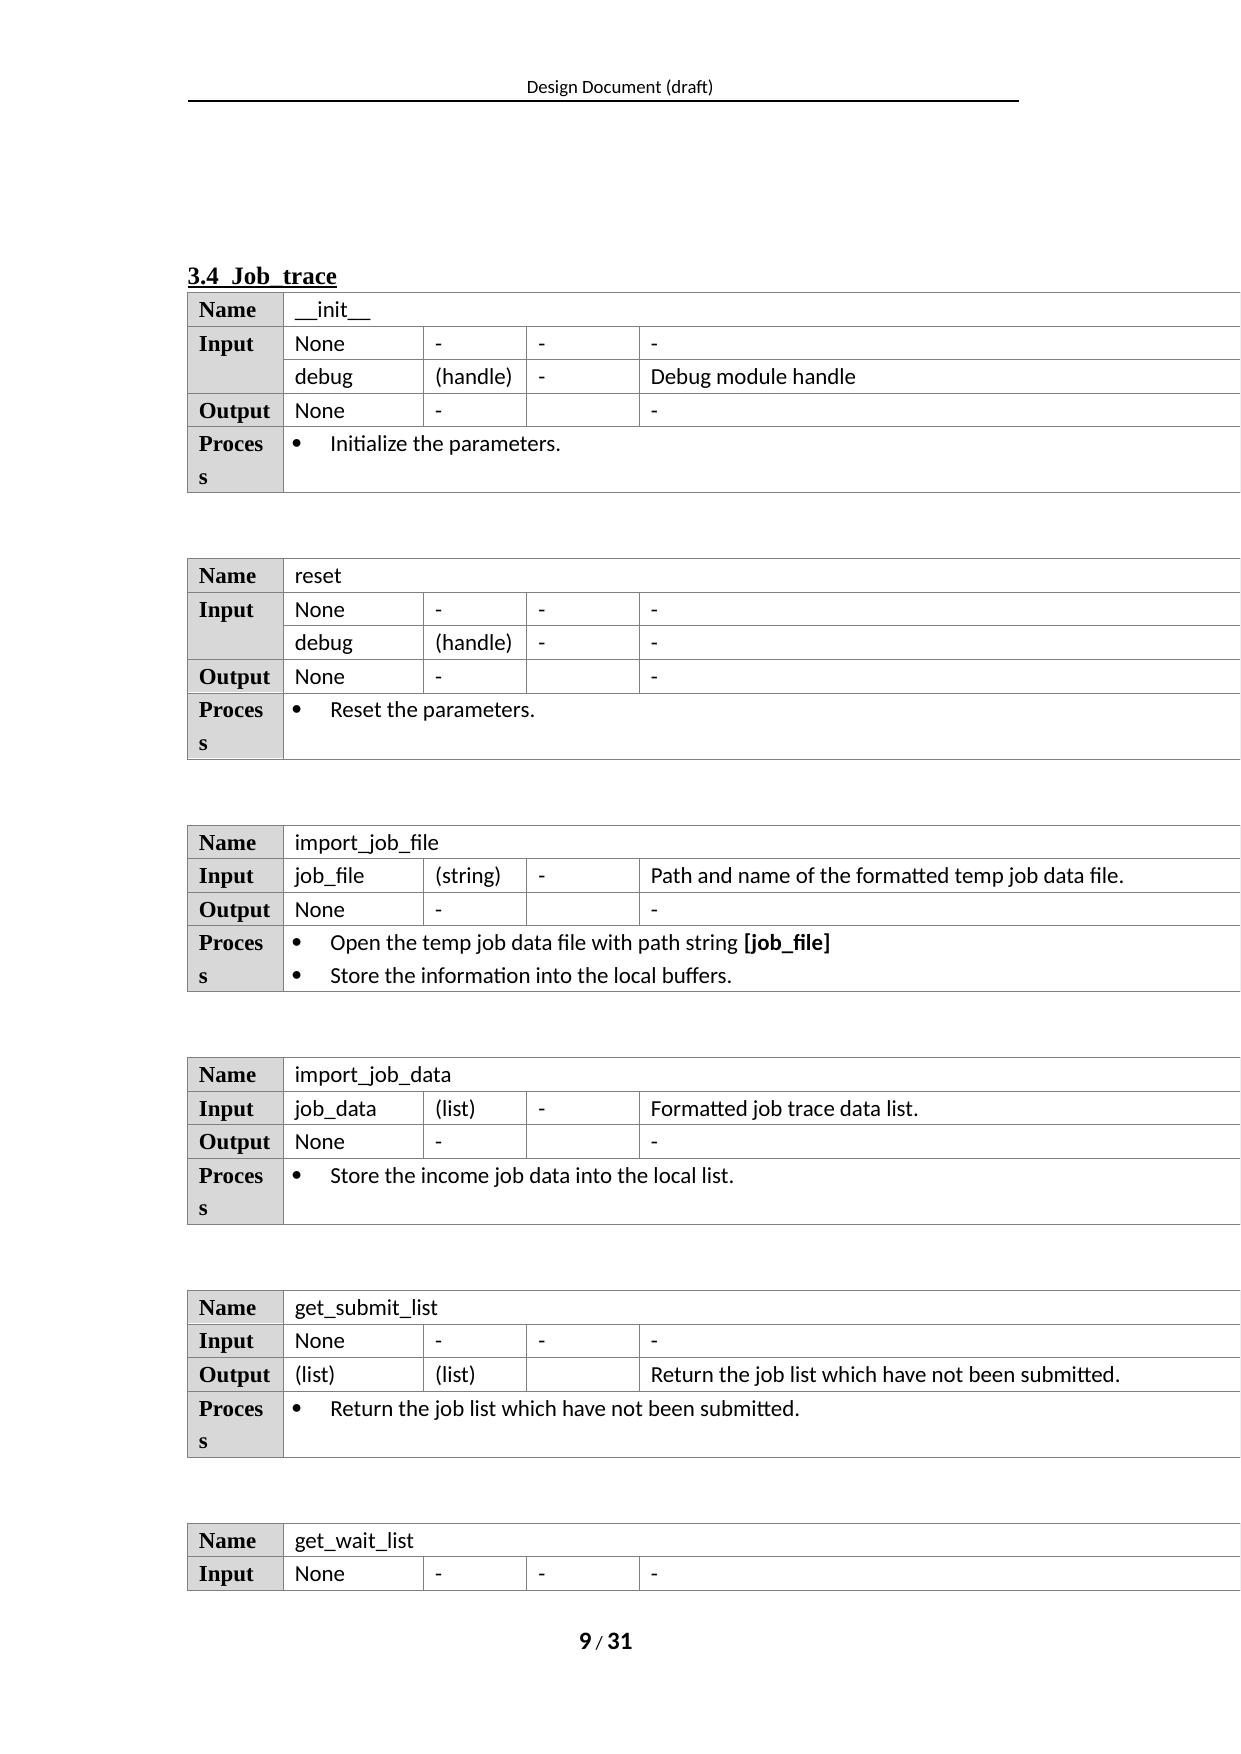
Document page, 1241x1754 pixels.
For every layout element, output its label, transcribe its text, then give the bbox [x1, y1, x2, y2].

table_cell - [640, 1557, 1240, 1590]
table_cell (handle) [424, 626, 526, 659]
table_cell Output [188, 1358, 283, 1391]
table_cell None [284, 1557, 423, 1590]
table_cell debug [284, 626, 423, 659]
table_cell [527, 893, 639, 925]
table_cell Input [188, 1325, 283, 1357]
table_cell Open the temp job data file with path string [job_file] Store the information into the local buffers. [284, 926, 1240, 991]
table_cell - [527, 1092, 639, 1124]
table_cell [527, 1358, 639, 1391]
table_header Name [188, 559, 283, 592]
table_cell - [424, 327, 526, 359]
table_cell job_data [284, 1092, 423, 1124]
table_cell Input [188, 593, 283, 659]
table_cell [527, 394, 639, 426]
table_cell (list) [424, 1092, 526, 1124]
table_cell None [284, 327, 423, 359]
table_header get_submit_list [284, 1291, 1240, 1323]
table_cell None [284, 593, 423, 625]
table_cell Input [188, 1557, 283, 1590]
table_header import_job_file [284, 826, 1240, 858]
table_cell [527, 660, 639, 692]
table_cell Formatted job trace data list. [640, 1092, 1240, 1124]
table_cell Process [188, 427, 283, 492]
table_cell - [424, 593, 526, 625]
table_cell - [527, 360, 639, 393]
table_cell - [527, 1325, 639, 1357]
table_cell debug [284, 360, 423, 393]
table_cell Path and name of the formatted temp job data file. [640, 859, 1240, 892]
table_cell None [284, 1325, 423, 1357]
table_cell - [527, 626, 639, 659]
table_cell Process [188, 1392, 283, 1457]
table_cell (handle) [424, 360, 526, 393]
table_cell - [424, 893, 526, 925]
table_cell - [424, 1125, 526, 1158]
table_cell (list) [284, 1358, 423, 1391]
table_header Name [188, 826, 283, 858]
table_cell Initialize the parameters. [284, 427, 1240, 492]
table_cell Reset the parameters. [284, 694, 1240, 758]
table_cell (list) [424, 1358, 526, 1391]
table_cell - [640, 1325, 1240, 1357]
table_header Name [188, 1524, 283, 1556]
table_cell Output [188, 394, 283, 426]
table_cell Store the income job data into the local list. [284, 1159, 1240, 1224]
table_cell - [424, 394, 526, 426]
table_cell - [640, 893, 1240, 925]
table_cell [527, 1125, 639, 1158]
table_cell None [284, 893, 423, 925]
table_cell - [640, 394, 1240, 426]
table_cell - [424, 1557, 526, 1590]
table_cell Process [188, 926, 283, 991]
table_cell None [284, 394, 423, 426]
table_header __init__ [284, 293, 1240, 326]
table_cell Input [188, 1092, 283, 1124]
table_cell - [640, 626, 1240, 659]
table_cell - [527, 593, 639, 625]
table_cell - [640, 660, 1240, 692]
table_cell Input [188, 859, 283, 892]
table_cell - [424, 660, 526, 692]
table_cell None [284, 660, 423, 692]
table_header Name [188, 293, 283, 326]
table_cell job_file [284, 859, 423, 892]
table_cell Process [188, 1159, 283, 1224]
table_header Name [188, 1291, 283, 1323]
table_cell - [527, 1557, 639, 1590]
table_cell Output [188, 660, 283, 692]
table_cell Output [188, 893, 283, 925]
table_cell Process [188, 694, 283, 758]
table_cell Output [188, 1125, 283, 1158]
table_cell - [527, 327, 639, 359]
table_cell - [640, 327, 1240, 359]
table_cell Input [188, 327, 283, 393]
table_cell - [527, 859, 639, 892]
table_header reset [284, 559, 1240, 592]
table_header get_wait_list [284, 1524, 1240, 1556]
table_cell Debug module handle [640, 360, 1240, 393]
table_cell Return the job list which have not been submitted. [284, 1392, 1240, 1457]
table_cell - [640, 593, 1240, 625]
table_cell None [284, 1125, 423, 1158]
table_cell Return the job list which have not been submitted. [640, 1358, 1240, 1391]
table_cell - [640, 1125, 1240, 1158]
text 3.4 Job_trace [187, 259, 1019, 292]
table_header Name [188, 1058, 283, 1091]
table_header import_job_data [284, 1058, 1240, 1091]
table_cell - [424, 1325, 526, 1357]
table_cell (string) [424, 859, 526, 892]
